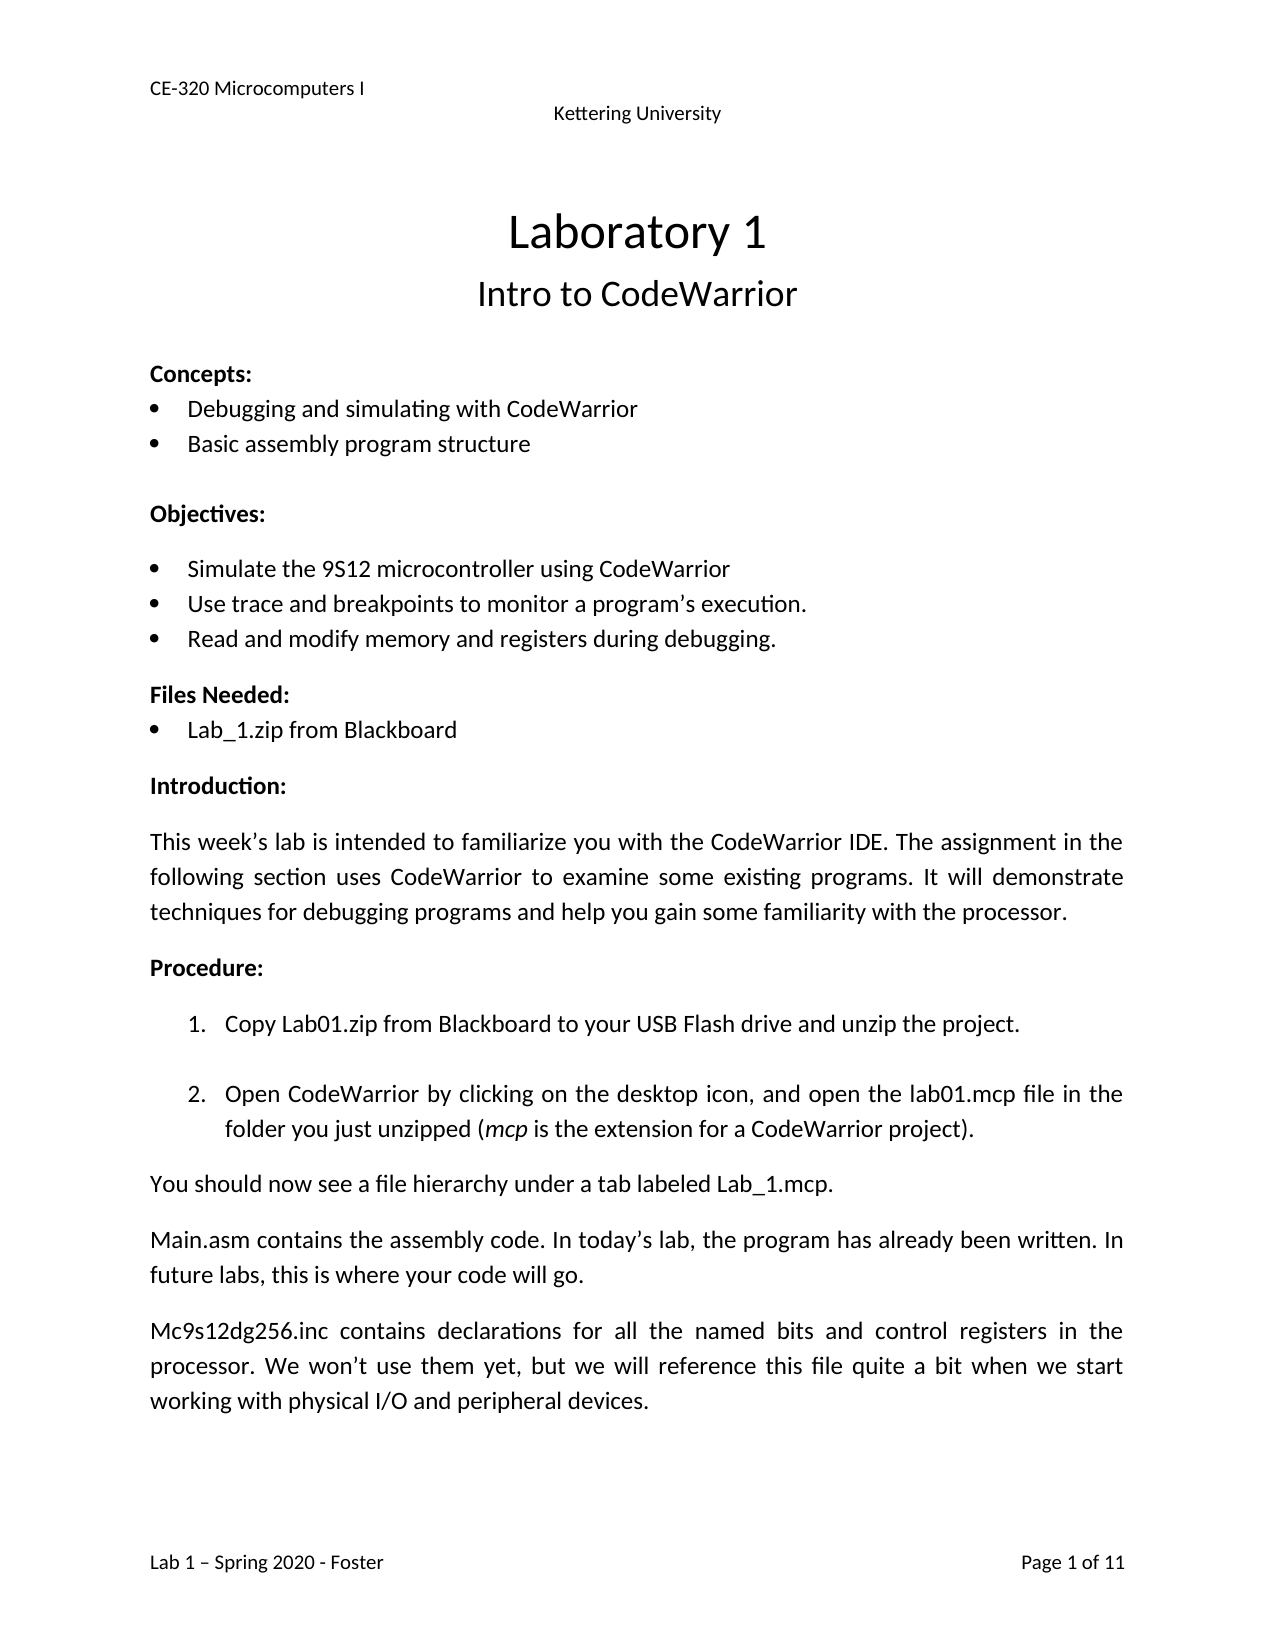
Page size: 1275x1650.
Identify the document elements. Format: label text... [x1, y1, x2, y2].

list Simulate the 9S12 microcontroller using CodeWarrior [150, 554, 1125, 584]
list Use trace and breakpoints to monitor a program’s execution. [150, 589, 1125, 619]
text Main.asm contains the assembly code. In today’s lab, the program has already been written. In future labs, this is where your code will go. [150, 1224, 1125, 1290]
subtitle Laboratory 1 [150, 200, 1125, 261]
text You should now see a file hierarchy under a tab labeled Lab_1.mcp. [150, 1169, 1125, 1199]
list Basic assembly program structure [150, 428, 1125, 458]
text Introduction: [150, 770, 1125, 801]
subtitle Intro to CodeWarrior [150, 270, 1125, 316]
list Copy Lab01.zip from Blackboard to your USB Flash drive and unzip the project. [187, 1008, 1125, 1038]
text Procedure: [150, 952, 1125, 982]
list Lab_1.zip from Blackboard [150, 714, 1125, 745]
text This week’s lab is intended to familiarize you with the CodeWarrior IDE. The assignment in the following section uses CodeWarrior to examine some existing programs. It will demonstrate techniques for debugging programs and help you gain some familiarity with the processor. [150, 826, 1125, 927]
text Files Needed: [150, 679, 1125, 710]
text Objectives: [150, 498, 1125, 528]
list Debugging and simulating with CodeWarrior [150, 393, 1125, 423]
text Concepts: [150, 358, 1125, 388]
text Mc9s12dg256.inc contains declarations for all the named bits and control registers in the processor. We won’t use them yet, but we will reference this file quite a bit when we start working with physical I/O and peripheral devices. [150, 1315, 1125, 1416]
list Read and modify memory and registers during debugging. [150, 624, 1125, 654]
list Open CodeWarrior by clicking on the desktop icon, and open the lab01.mcp file in the folder you just unzipped (mcp is the extension for a CodeWarrior project). [187, 1078, 1125, 1143]
